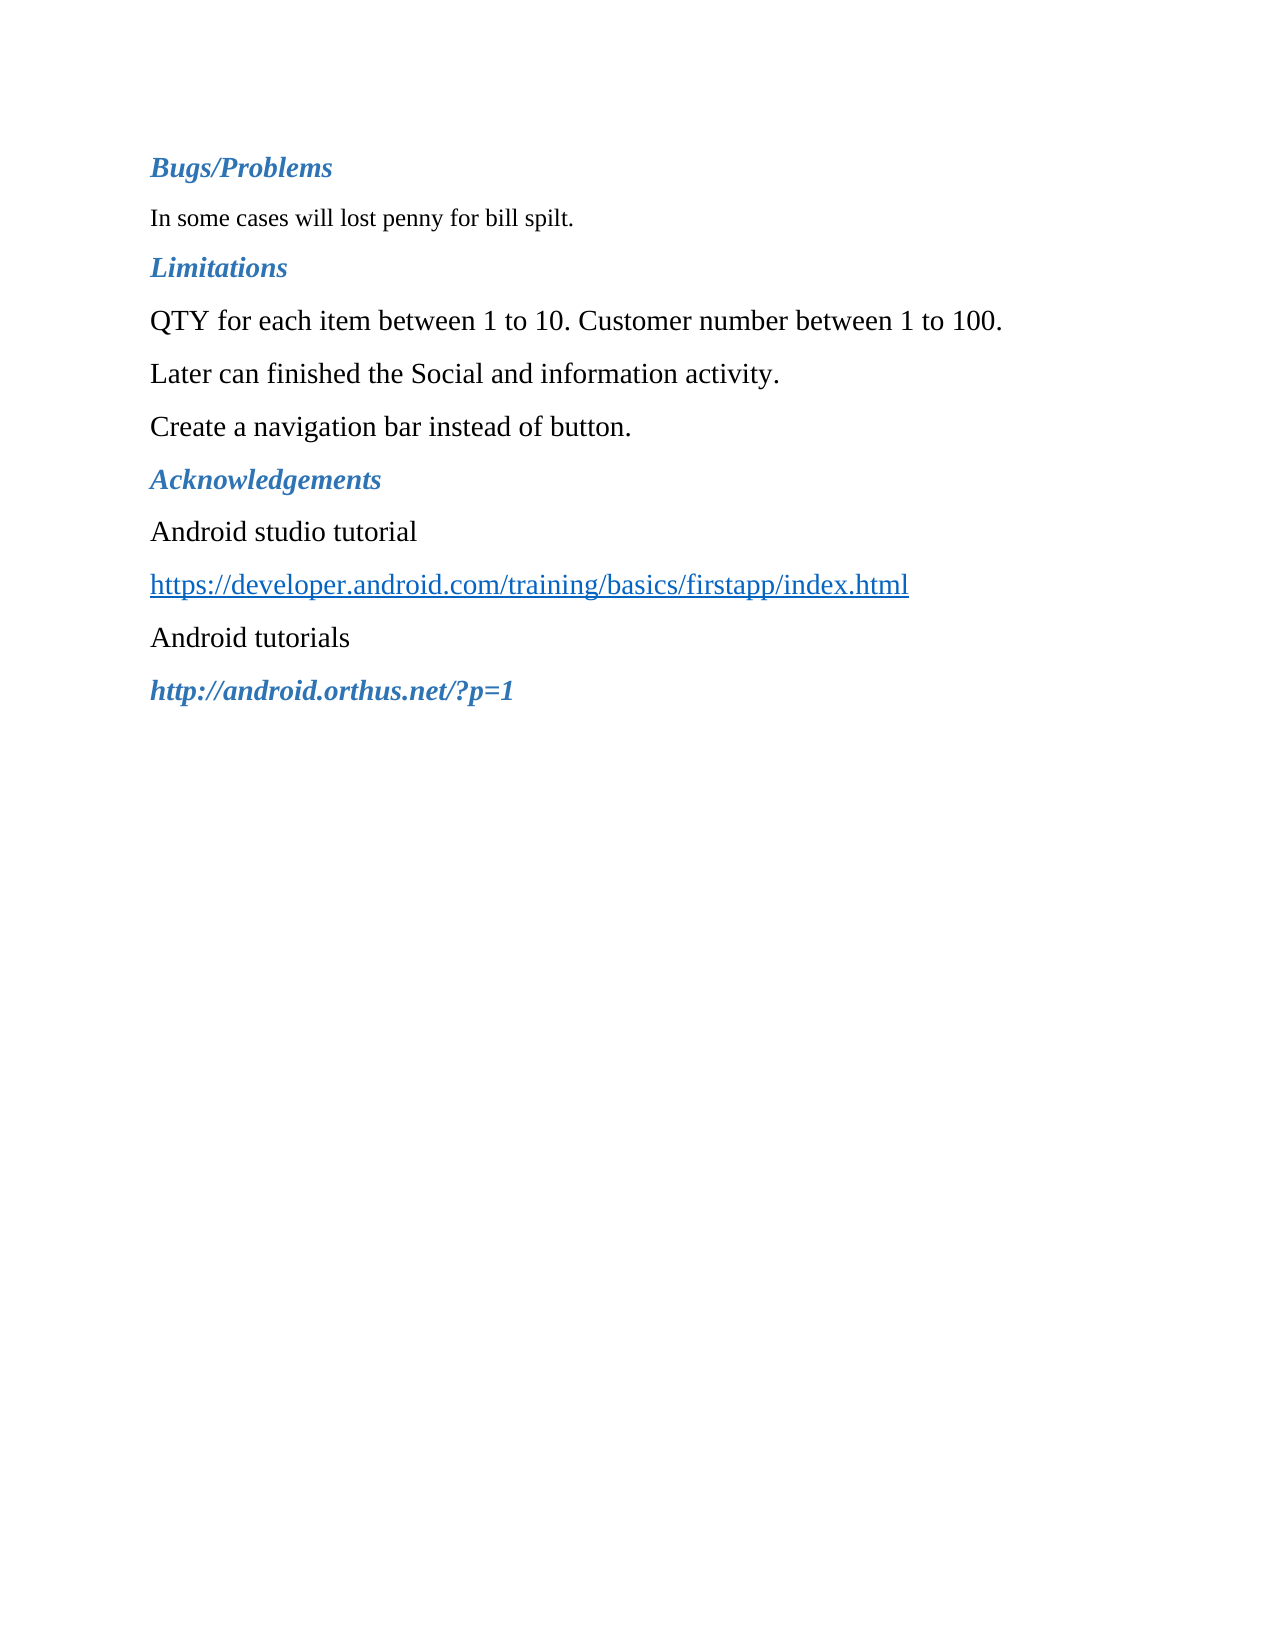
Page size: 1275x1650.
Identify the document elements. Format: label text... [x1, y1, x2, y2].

text Android studio tutorial [150, 514, 1125, 548]
text QTY for each item between 1 to 10. Customer number between 1 to 100. [150, 303, 1125, 337]
text Android tutorials [150, 620, 1125, 654]
text Acknowledgements [150, 462, 1125, 495]
text https://developer.android.com/training/basics/firstapp/index.html [150, 567, 1125, 601]
text http://android.orthus.net/?p=1 [150, 673, 1125, 707]
text Create a navigation bar instead of button. [150, 409, 1125, 442]
text Later can finished the Social and information activity. [150, 356, 1125, 390]
text Bugs/Problems [150, 150, 1125, 183]
text In some cases will lost penny for bill spilt. [150, 203, 1125, 232]
text Limitations [150, 251, 1125, 284]
